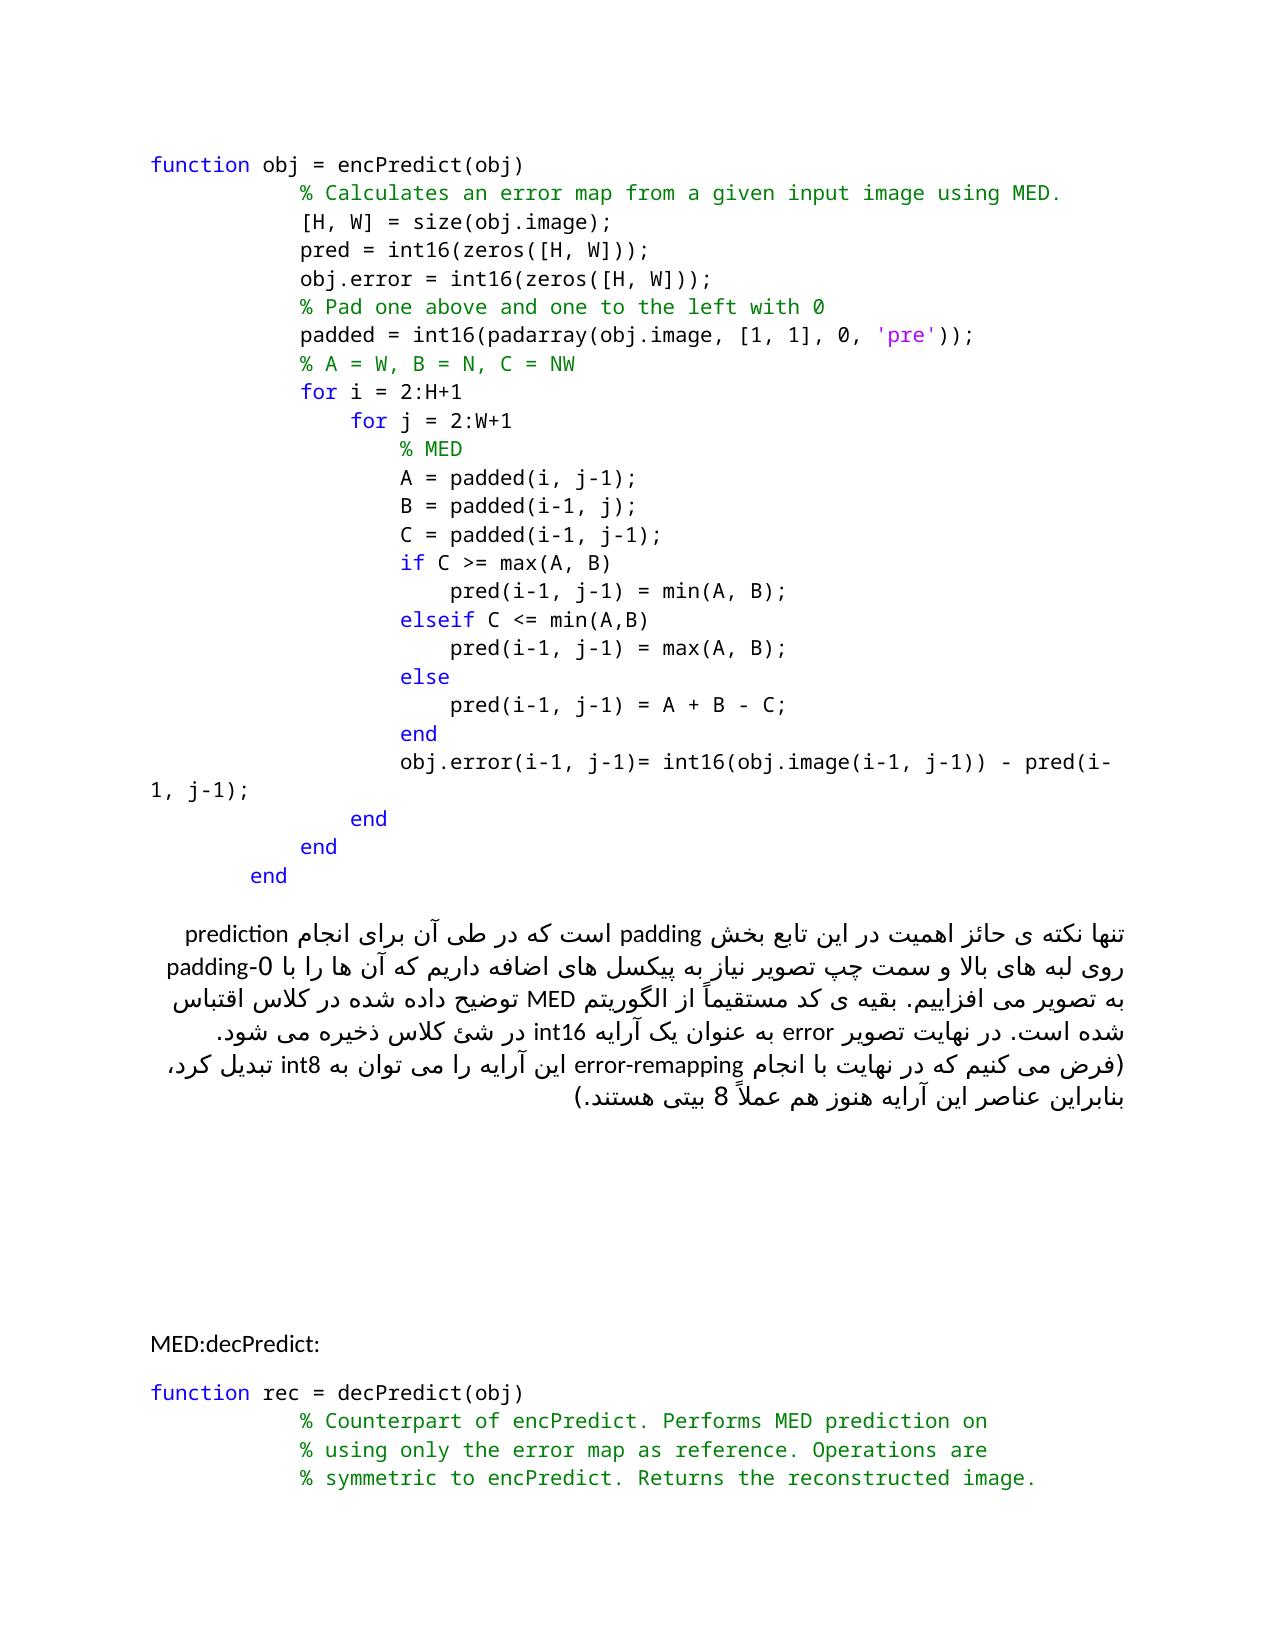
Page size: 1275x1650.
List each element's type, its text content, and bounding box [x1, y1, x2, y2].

text % using only the error map as reference. Operations are [150, 1435, 1125, 1463]
text pred = int16(zeros([H, W])); [150, 235, 1125, 264]
text elseif C <= min(A,B) [150, 605, 1125, 633]
text end [150, 861, 1125, 889]
text % Pad one above and one to the left with 0 [150, 292, 1125, 321]
text pred(i-1, j-1) = min(A, B); [150, 577, 1125, 605]
text % MED [150, 434, 1125, 463]
text MED:decPredict: [150, 1328, 1125, 1359]
text % Counterpart of encPredict. Performs MED prediction on [150, 1406, 1125, 1435]
text C = padded(i-1, j-1); [150, 520, 1125, 548]
text if C >= max(A, B) [150, 548, 1125, 577]
text function rec = decPredict(obj) [150, 1378, 1125, 1406]
text else [150, 662, 1125, 690]
text % A = W, B = N, C = NW [150, 349, 1125, 377]
text pred(i-1, j-1) = A + B - C; [150, 690, 1125, 719]
text obj.error = int16(zeros([H, W])); [150, 264, 1125, 292]
text end [150, 832, 1125, 861]
text % symmetric to encPredict. Returns the reconstructed image. [150, 1463, 1125, 1492]
text end [150, 804, 1125, 832]
text for i = 2:H+1 [150, 377, 1125, 406]
text pred(i-1, j-1) = max(A, B); [150, 633, 1125, 662]
text B = padded(i-1, j); [150, 491, 1125, 520]
text obj.error(i-1, j-1)= int16(obj.image(i-1, j-1)) - pred(i-1, j-1); [150, 747, 1125, 804]
text % Calculates an error map from a given input image using MED. [150, 178, 1125, 207]
text تنها نکته ی حائز اهمیت در این تابع بخش padding است که در طی آن برای انجام prediction روی لبه های بالا و سمت چپ تصویر نیاز به پیکسل های اضافه داریم که آن ها را با 0-padding به تصویر می افزاییم. بقیه ی کد مستقیماً از الگوریتم MED توضیح داده شده در کلاس اقتباس شده است. در نهایت تصویر error به عنوان یک آرایه int16 در شئ کلاس ذخیره می شود. (فرض می کنیم که در نهایت با انجام error-remapping این آرایه را می توان به int8 تبدیل کرد، بنابراین عناصر این آرایه هنوز هم عملاً 8 بیتی هستند.) [150, 918, 1125, 1111]
text padded = int16(padarray(obj.image, [1, 1], 0, 'pre')); [150, 321, 1125, 349]
text A = padded(i, j-1); [150, 463, 1125, 491]
text function obj = encPredict(obj) [150, 150, 1125, 178]
text for j = 2:W+1 [150, 406, 1125, 434]
text end [150, 719, 1125, 747]
text [H, W] = size(obj.image); [150, 207, 1125, 235]
